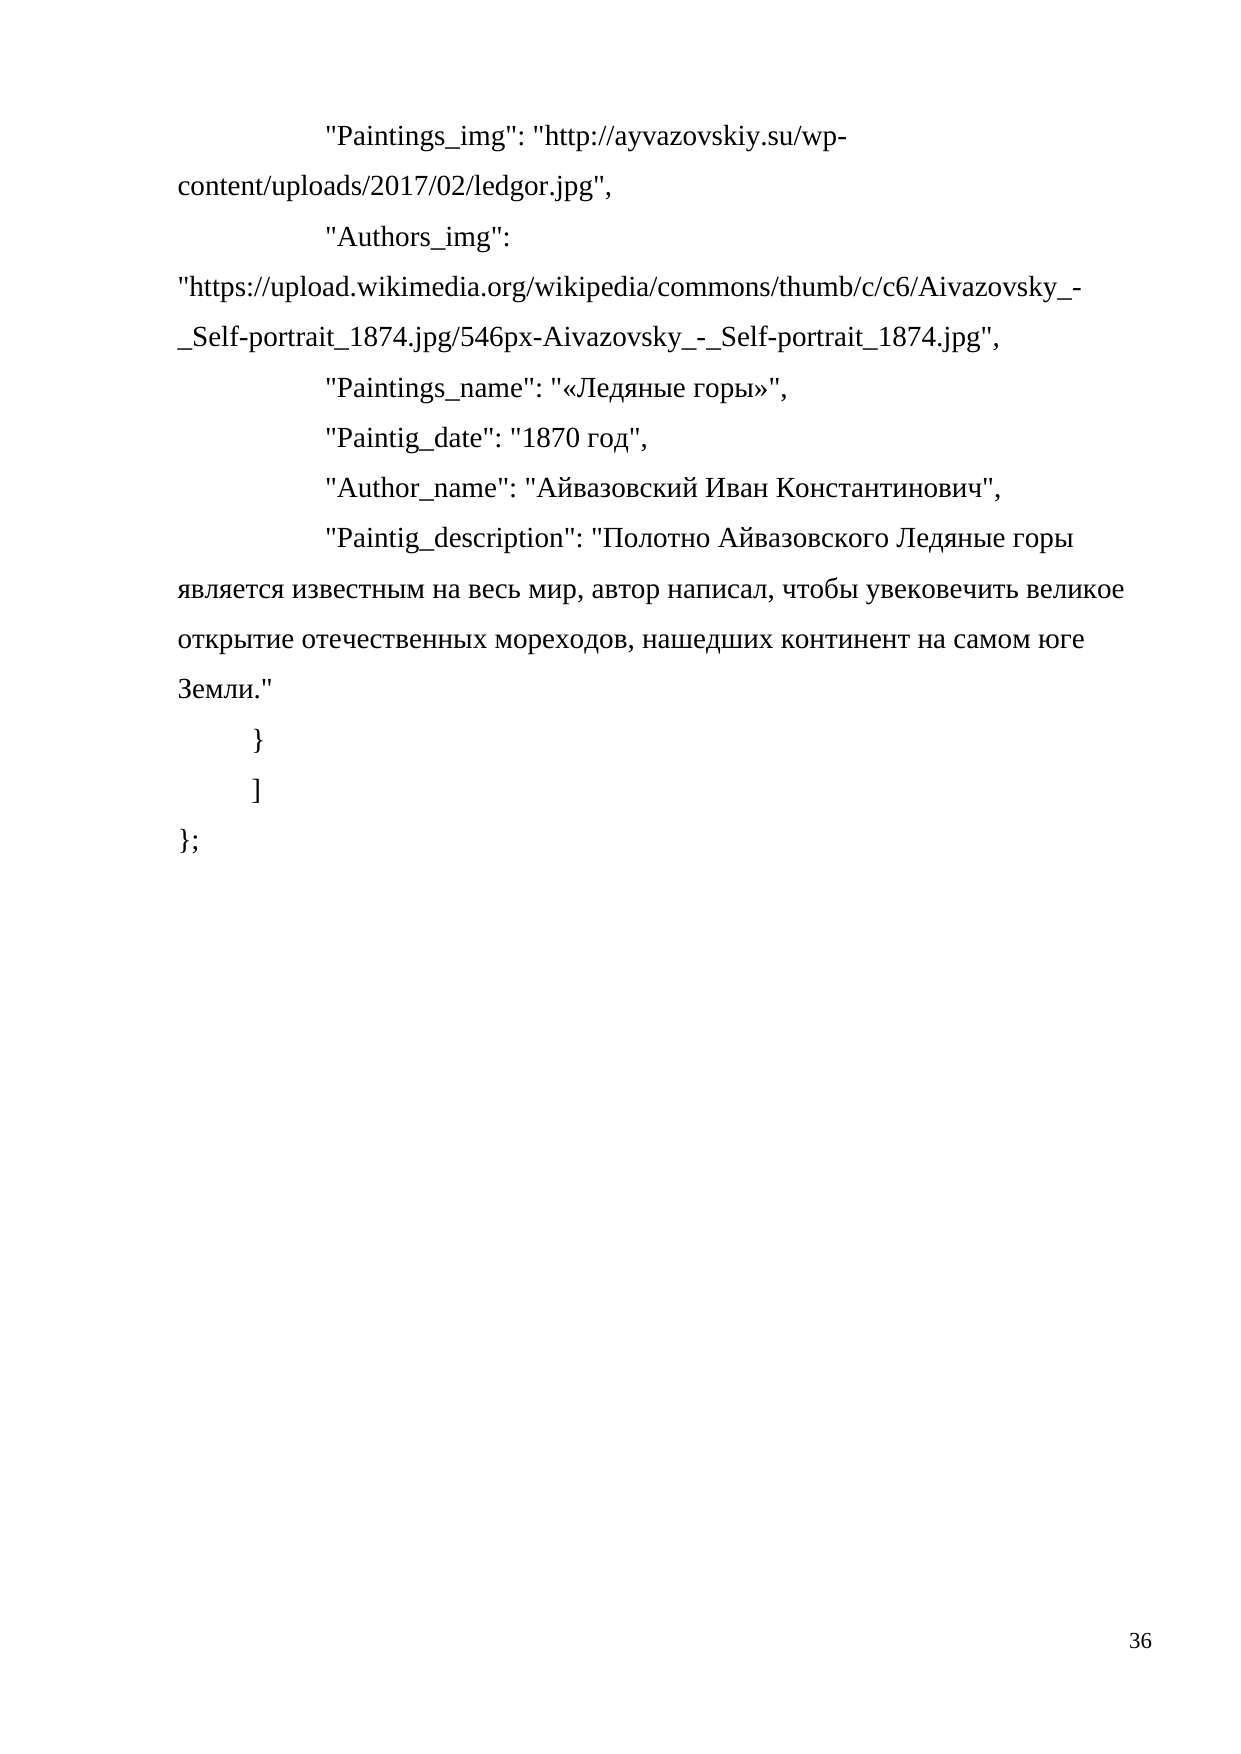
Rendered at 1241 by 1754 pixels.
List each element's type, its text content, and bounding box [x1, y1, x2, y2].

text "Paintig_description": "Полотно Айвазовского Ледяные горы является известным на весь мир, автор написал, чтобы увековечить великое открытие отечественных мореходов, нашедших континент на самом юге Земли." [177, 521, 1152, 705]
text "Authors_img": "https://upload.wikimedia.org/wikipedia/commons/thumb/c/c6/Aivazovsky_-_Self-portrait_1874.jpg/546px-Aivazovsky_-_Self-portrait_1874.jpg", [177, 219, 1152, 353]
text "Author_name": "Айвазовский Иван Константинович", [177, 470, 1152, 504]
text }; [177, 822, 1152, 856]
text "Paintig_date": "1870 год", [177, 420, 1152, 453]
text "Paintings_name": "«Ледяные горы»", [177, 370, 1152, 403]
text } [177, 722, 1152, 755]
text ] [177, 772, 1152, 806]
text "Paintings_img": "http://ayvazovskiy.su/wp-content/uploads/2017/02/ledgor.jpg", [177, 118, 1152, 202]
